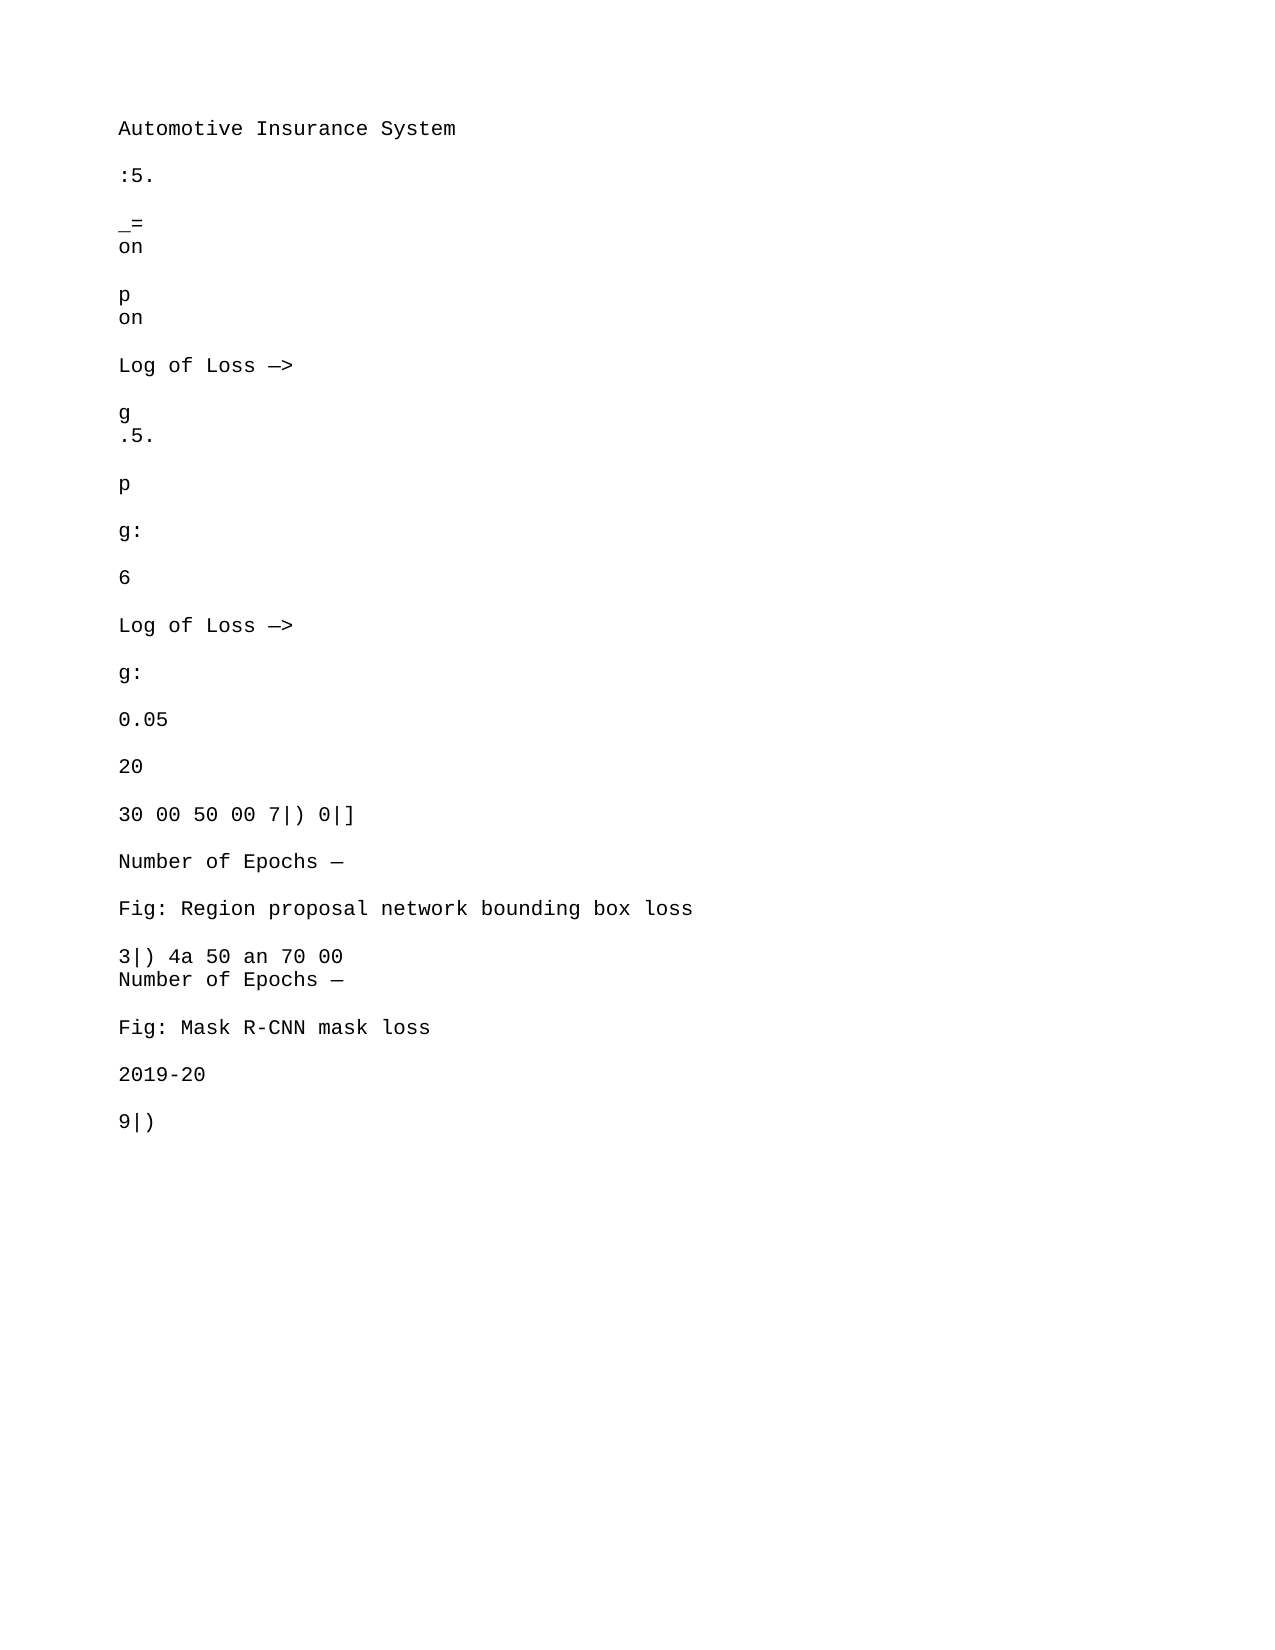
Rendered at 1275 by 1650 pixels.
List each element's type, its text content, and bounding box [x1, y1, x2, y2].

text :5. [118, 165, 1157, 189]
text 0.05 [118, 709, 1157, 733]
text 3|) 4a 50 an 70 00 [118, 946, 1157, 969]
text p [118, 284, 1157, 307]
text Number of Epochs — [118, 969, 1157, 993]
text 20 [118, 757, 1157, 780]
text on [118, 236, 1157, 260]
text on [118, 307, 1157, 331]
text Number of Epochs — [118, 851, 1157, 875]
text 2019-20 [118, 1064, 1157, 1088]
text .5. [118, 426, 1157, 449]
text p [118, 473, 1157, 496]
text Fig: Mask R-CNN mask loss [118, 1017, 1157, 1040]
text g [118, 402, 1157, 426]
text 6 [118, 567, 1157, 591]
text Log of Loss —> [118, 354, 1157, 378]
text Log of Loss —> [118, 615, 1157, 638]
text Fig: Region proposal network bounding box loss [118, 898, 1157, 922]
text 9|) [118, 1111, 1157, 1135]
text g: [118, 662, 1157, 686]
text Automotive Insurance System [118, 118, 1157, 142]
text _= [118, 213, 1157, 236]
text g: [118, 520, 1157, 544]
text 30 00 50 00 7|) 0|] [118, 804, 1157, 827]
